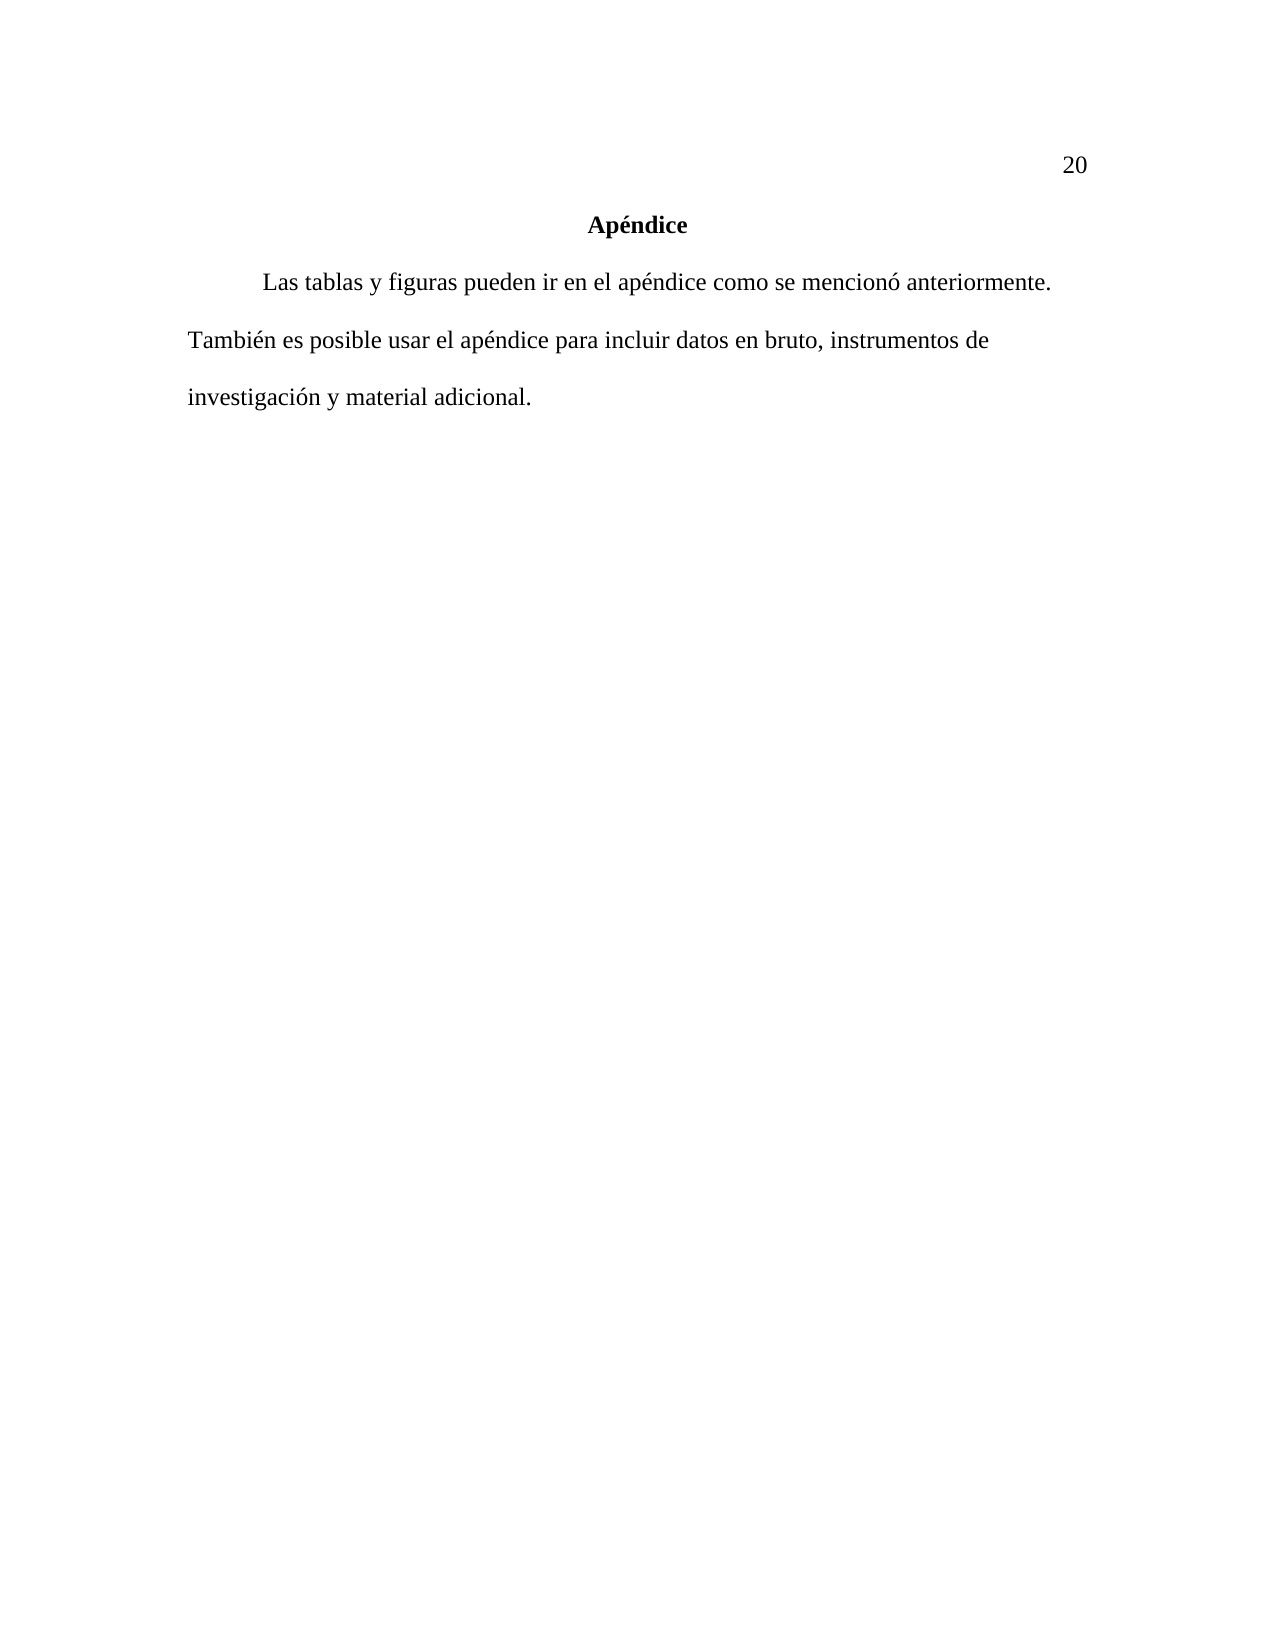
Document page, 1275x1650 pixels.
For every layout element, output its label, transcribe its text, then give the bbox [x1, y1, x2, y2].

list Las tablas y figuras pueden ir en el apéndice como se mencionó anteriormente. También es posible usar el apéndice para incluir datos en bruto, instrumentos de investigación y material adicional. [187, 267, 1087, 411]
subtitle Apéndice [187, 210, 1087, 239]
